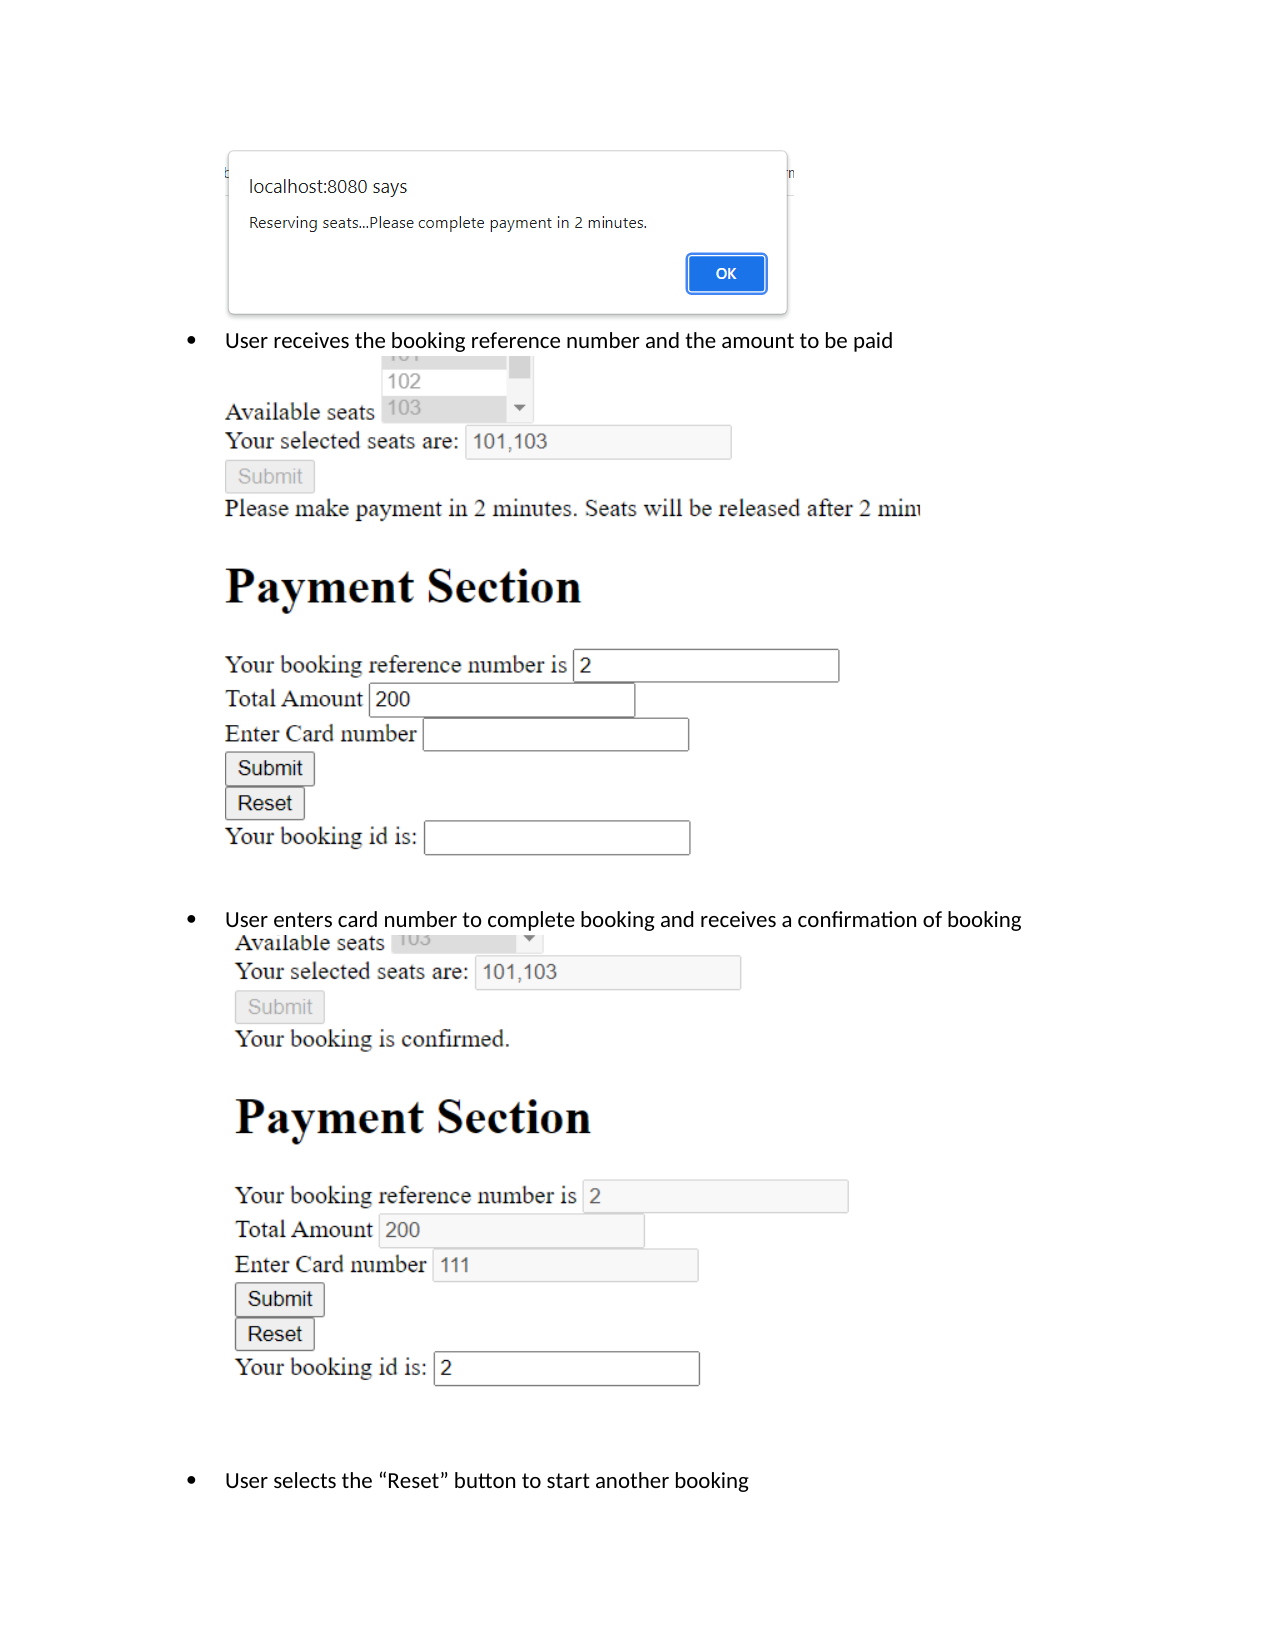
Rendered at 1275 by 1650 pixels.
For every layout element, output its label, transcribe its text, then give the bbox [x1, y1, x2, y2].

picture [225, 150, 794, 324]
list User selects the “Reset” button to start another booking [187, 1466, 1125, 1494]
list User receives the booking reference number and the amount to be paid [187, 326, 1125, 354]
picture [225, 935, 914, 1464]
list User enters card number to complete booking and receives a confirmation of booking [187, 905, 1125, 933]
picture [225, 356, 921, 903]
